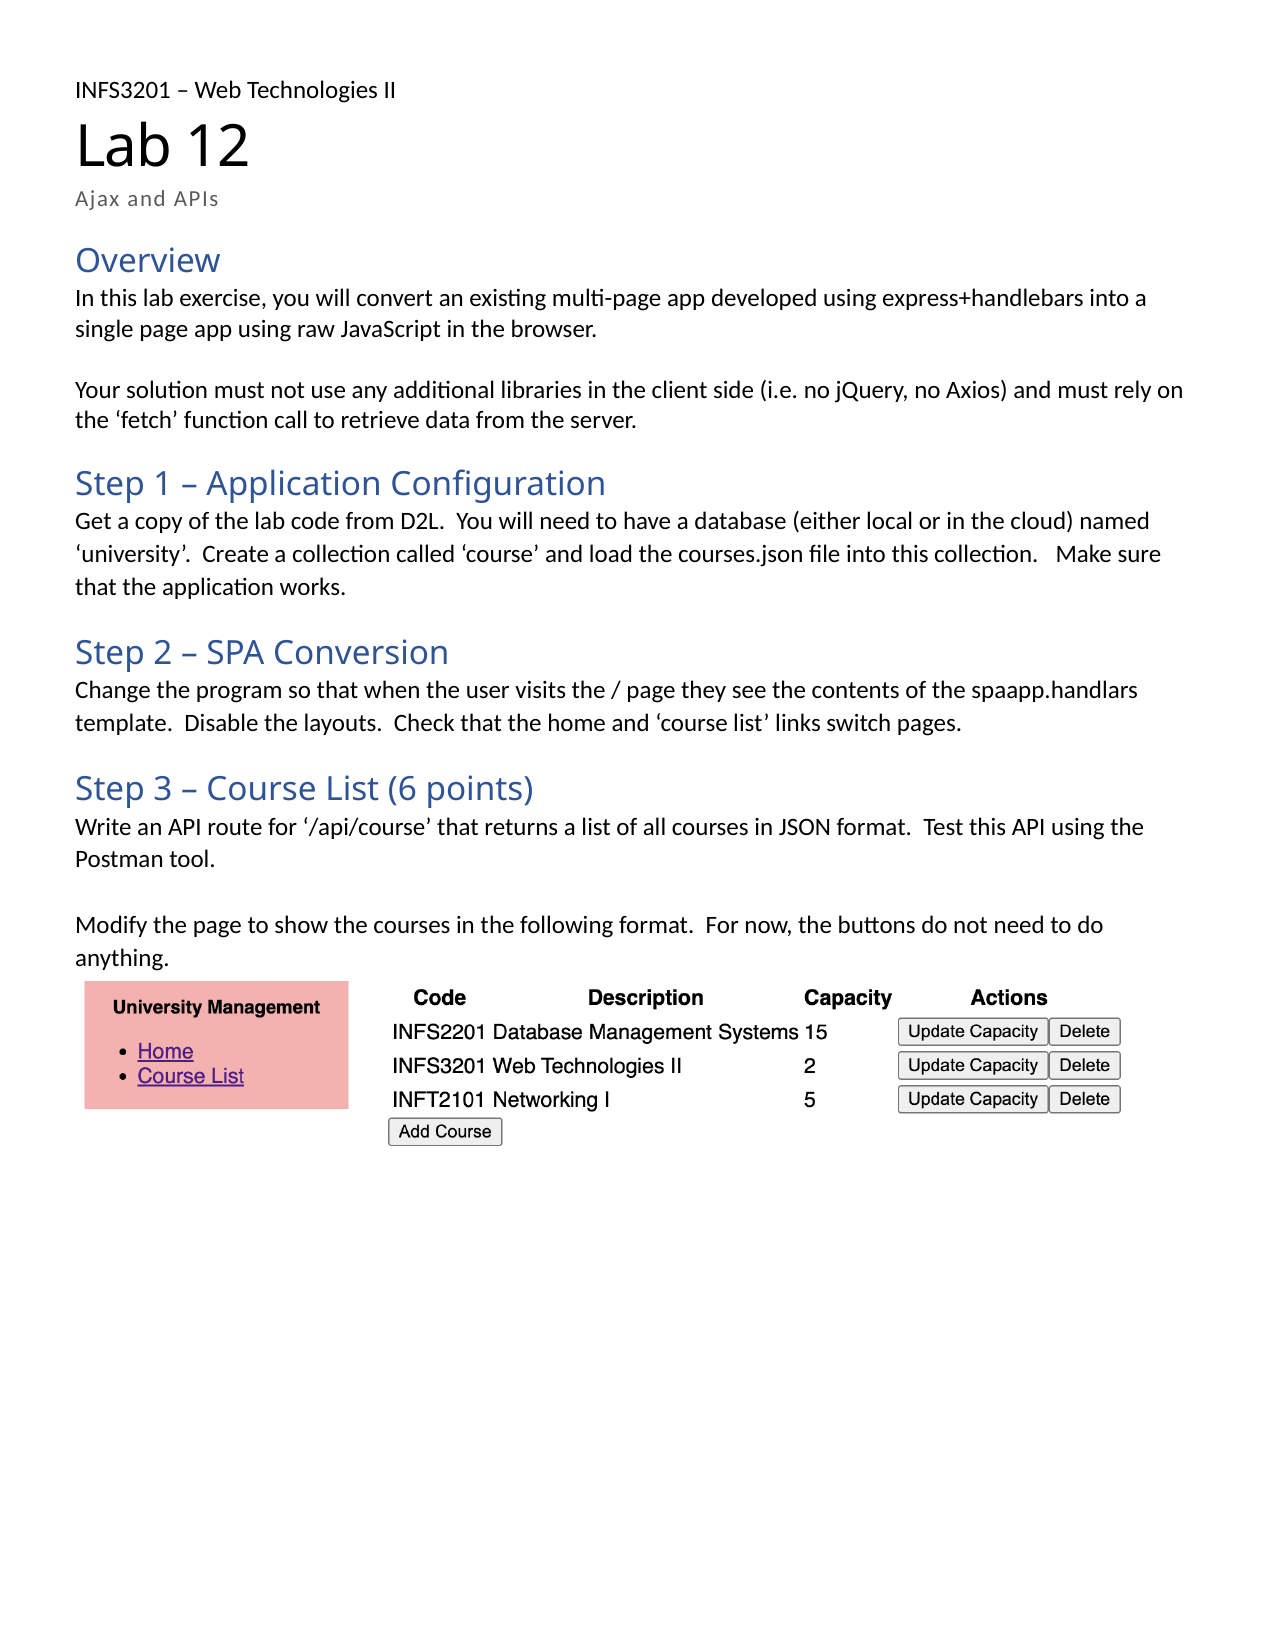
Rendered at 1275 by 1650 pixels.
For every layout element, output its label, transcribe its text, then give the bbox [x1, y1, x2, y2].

text Change the program so that when the user visits the / page they see the contents of the spaapp.handlars template. Disable the layouts. Check that the home and ‘course list’ links switch pages. [75, 674, 1200, 738]
text Write an API route for ‘/api/course’ that returns a list of all courses in JSON format. Test this API using the Postman tool. [75, 811, 1200, 874]
picture [75, 975, 1200, 1157]
text Get a copy of the lab code from D2L. You will need to have a database (either local or in the cloud) named ‘university’. Create a collection called ‘course’ and load the courses.json file into this collection. Make sure that the application works. [75, 505, 1200, 602]
text Your solution must not use any additional libraries in the client side (i.e. no jQuery, no Axios) and must rely on the ‘fetch’ function call to retrieve data from the server. [75, 374, 1200, 435]
text Modify the page to show the courses in the following format. For now, the buttons do not need to do anything. [75, 909, 1200, 975]
title Lab 12 [75, 104, 1200, 184]
subtitle Step 3 – Course List (6 points) [75, 765, 1200, 811]
subtitle Step 2 – SPA Conversion [75, 629, 1200, 674]
subtitle Step 1 – Application Configuration [75, 460, 1200, 505]
text In this lab exercise, you will convert an existing multi-page app developed using express+handlebars into a single page app using raw JavaScript in the browser. [75, 282, 1200, 343]
subtitle Ajax and APIs [75, 184, 1200, 212]
subtitle Overview [75, 237, 1200, 282]
